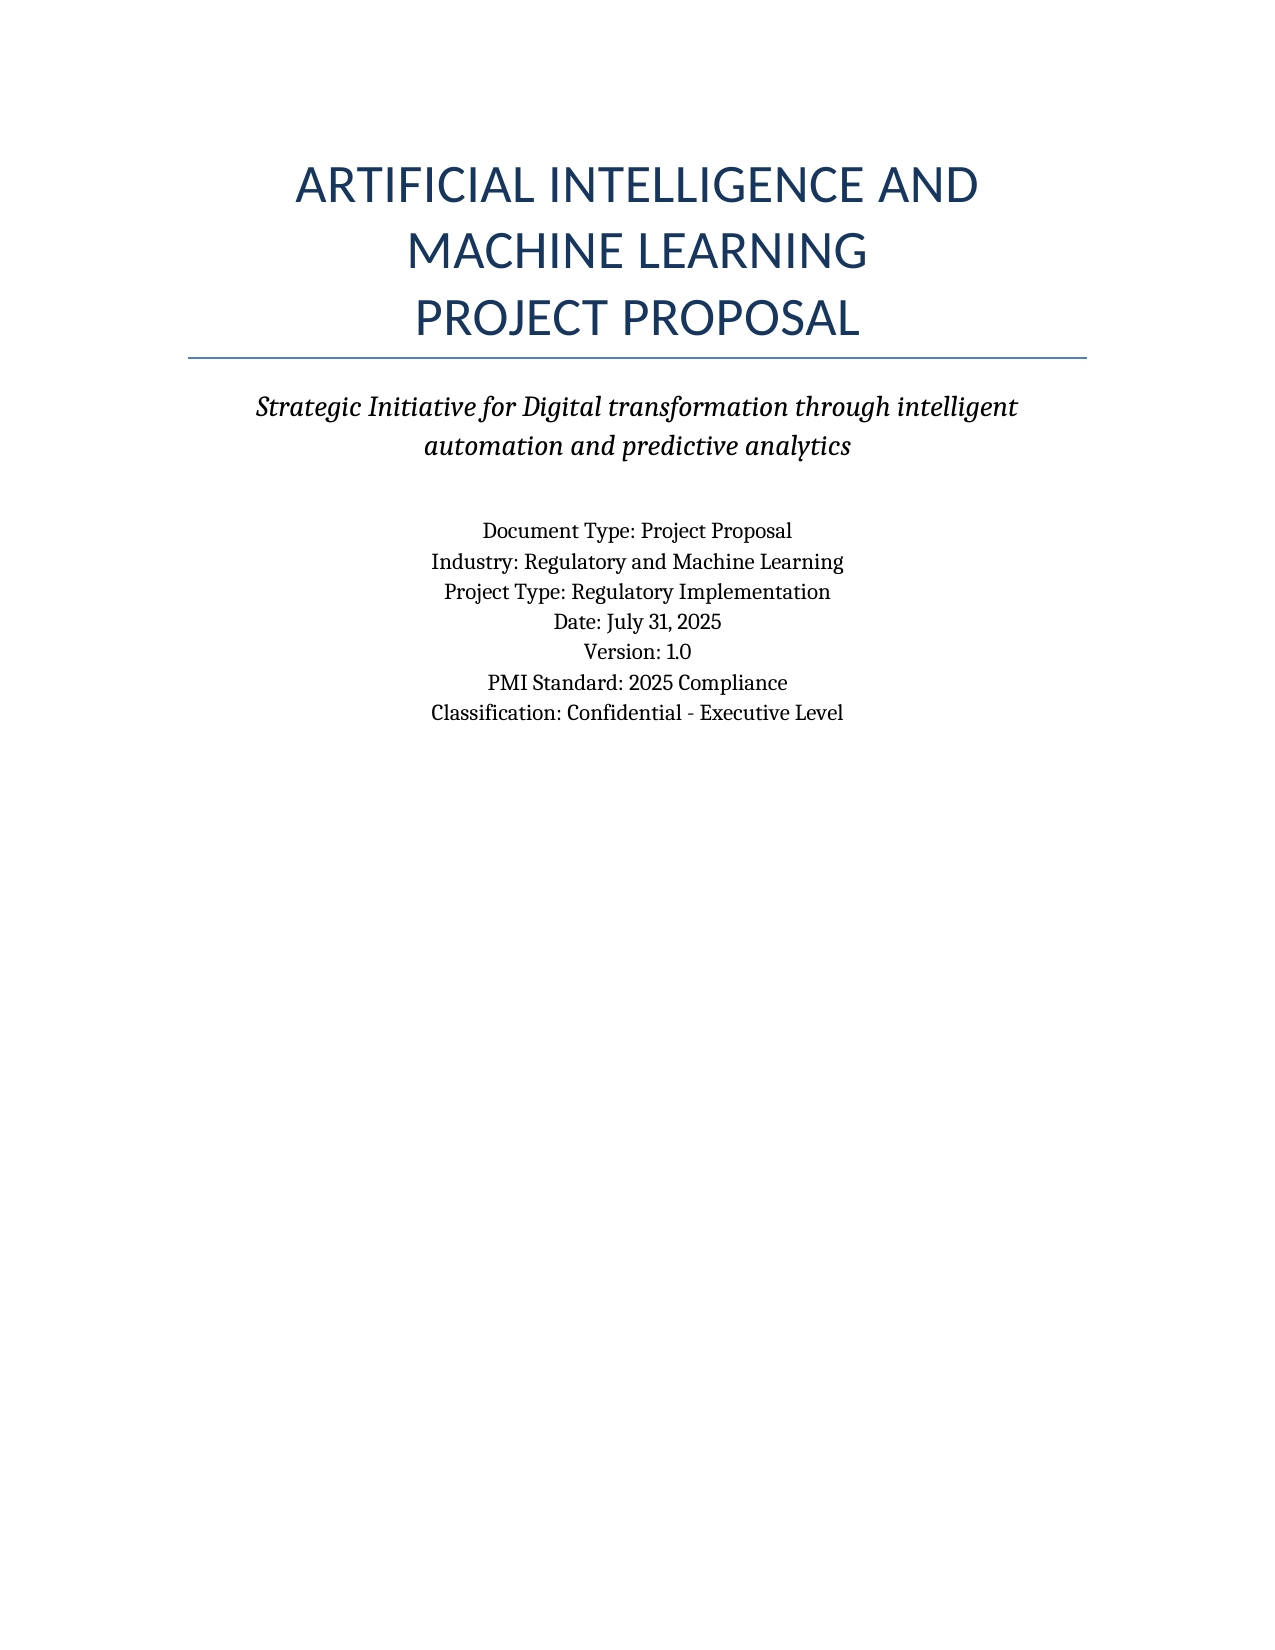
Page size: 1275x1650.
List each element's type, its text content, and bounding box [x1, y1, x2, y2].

text Document Type: Project Proposal Industry: Regulatory and Machine Learning Project Type: Regulatory Implementation Date: July 31, 2025 Version: 1.0 PMI Standard: 2025 Compliance Classification: Confidential - Executive Level [187, 488, 1087, 756]
title ARTIFICIAL INTELLIGENCE AND MACHINE LEARNING PROJECT PROPOSAL [187, 150, 1087, 359]
text Strategic Initiative for Digital transformation through intelligent automation and predictive analytics [187, 390, 1087, 462]
